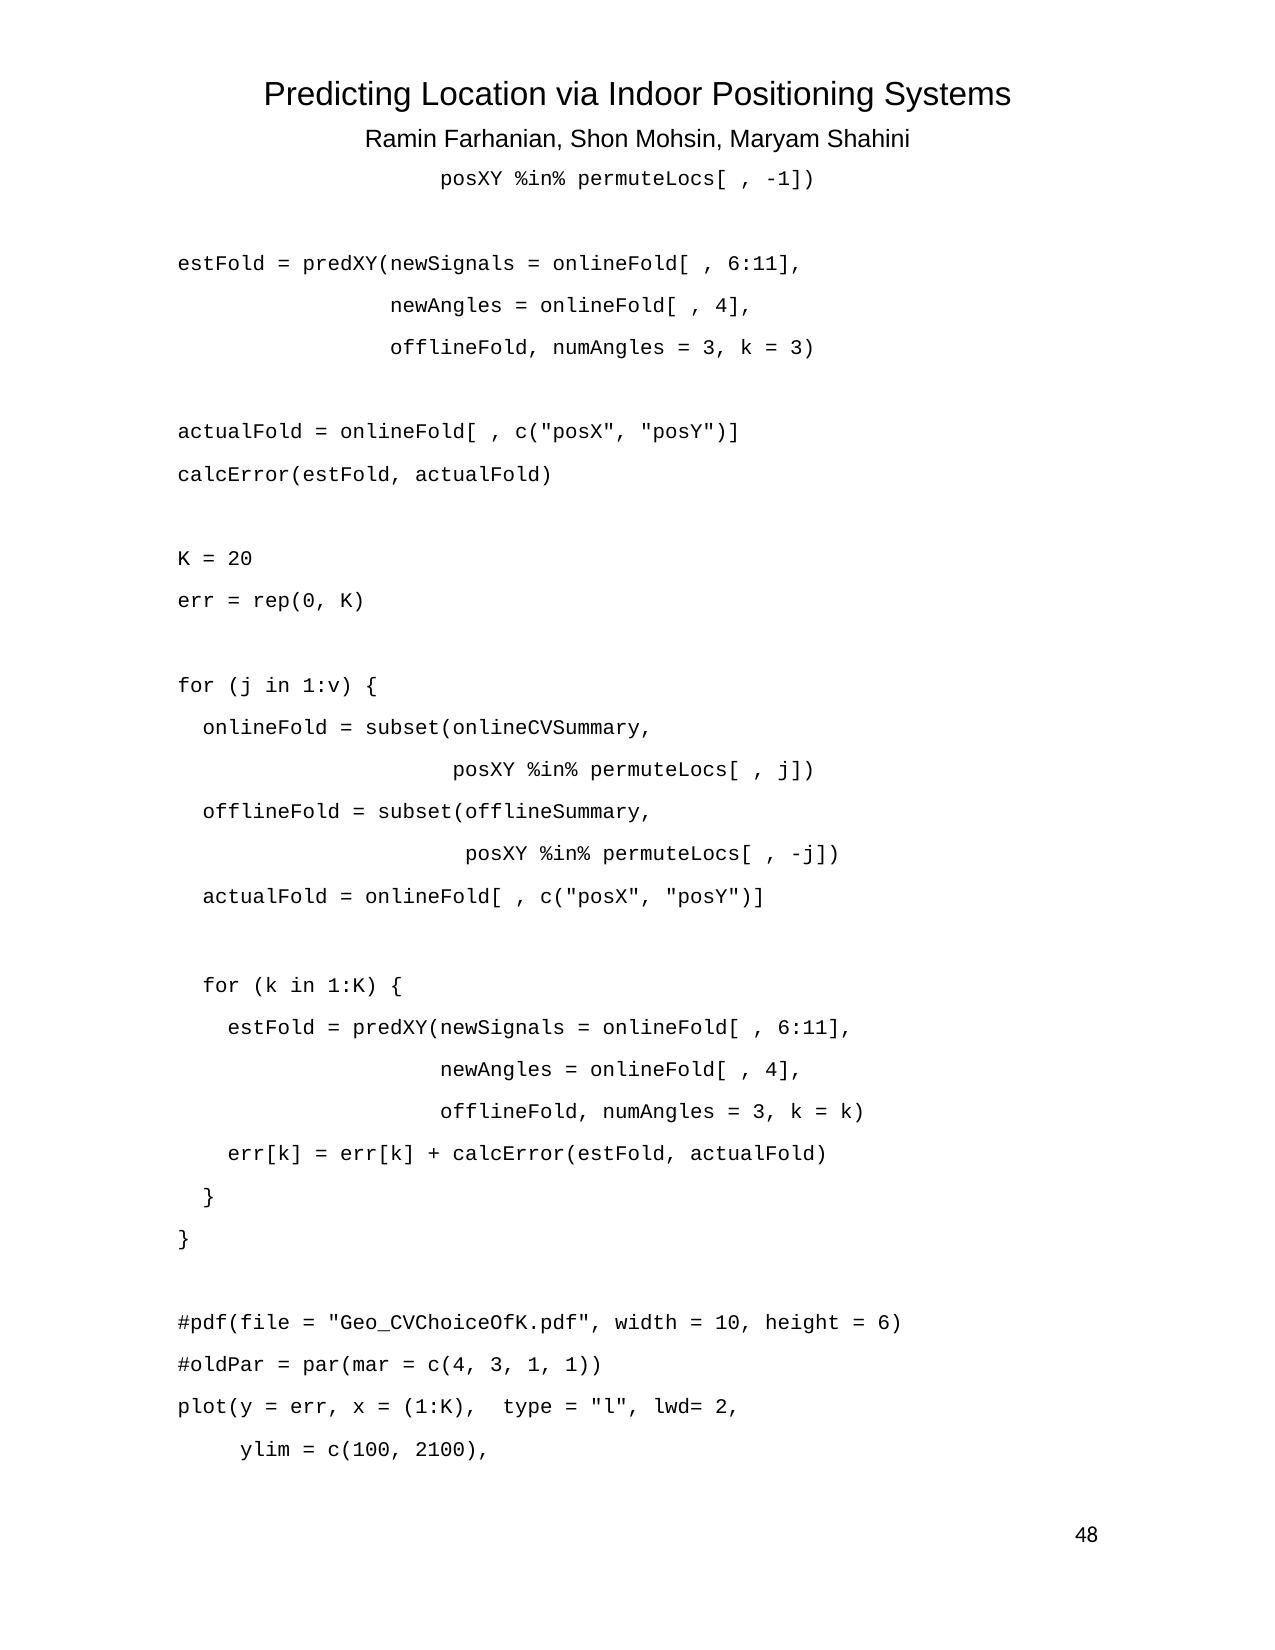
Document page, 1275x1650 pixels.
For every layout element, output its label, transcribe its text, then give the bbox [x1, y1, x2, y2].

text actualFold = onlineFold[ , c("posX", "posY")] [177, 422, 1098, 445]
text for (k in 1:K) { [177, 975, 1098, 998]
text offlineFold, numAngles = 3, k = k) [177, 1101, 1098, 1125]
text K = 20 [177, 548, 1098, 572]
text err[k] = err[k] + calcError(estFold, actualFold) [177, 1143, 1098, 1167]
text err = rep(0, K) [177, 590, 1098, 614]
text estFold = predXY(newSignals = onlineFold[ , 6:11], [177, 253, 1098, 276]
text onlineFold = subset(onlineCVSummary, [177, 717, 1098, 741]
text offlineFold, numAngles = 3, k = 3) [177, 337, 1098, 361]
text #pdf(file = "Geo_CVChoiceOfK.pdf", width = 10, height = 6) [177, 1312, 1098, 1336]
text newAngles = onlineFold[ , 4], [177, 1059, 1098, 1083]
text estFold = predXY(newSignals = onlineFold[ , 6:11], [177, 1017, 1098, 1041]
text ylim = c(100, 2100), [177, 1439, 1098, 1462]
text plot(y = err, x = (1:K), type = "l", lwd= 2, [177, 1397, 1098, 1420]
text offlineFold = subset(offlineSummary, [177, 801, 1098, 825]
text posXY %in% permuteLocs[ , -1]) [177, 168, 1098, 192]
text #oldPar = par(mar = c(4, 3, 1, 1)) [177, 1354, 1098, 1378]
text posXY %in% permuteLocs[ , j]) [177, 759, 1098, 783]
text } [177, 1228, 1098, 1251]
text calcError(estFold, actualFold) [177, 464, 1098, 487]
text posXY %in% permuteLocs[ , -j]) [177, 843, 1098, 867]
text } [177, 1186, 1098, 1209]
text actualFold = onlineFold[ , c("posX", "posY")] [177, 886, 1098, 909]
text for (j in 1:v) { [177, 675, 1098, 698]
text newAngles = onlineFold[ , 4], [177, 295, 1098, 319]
